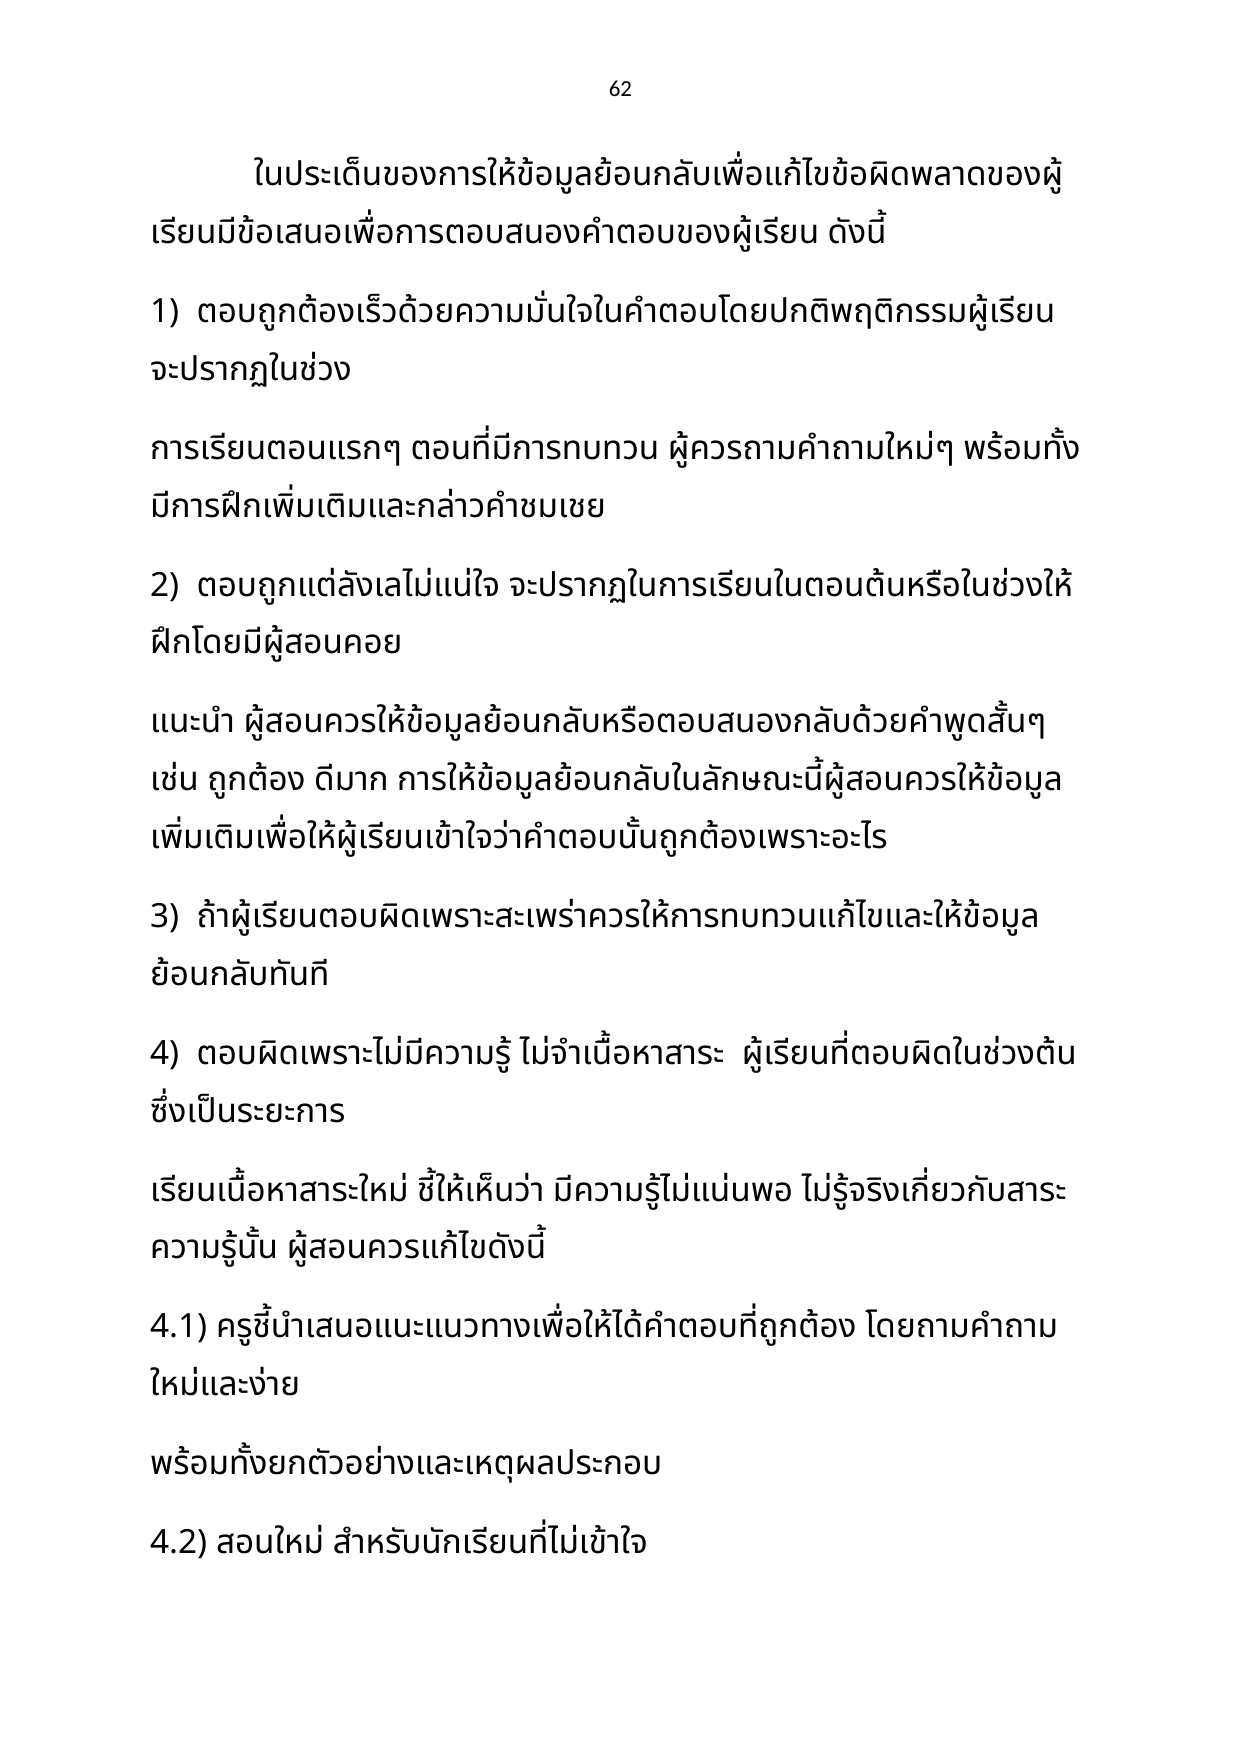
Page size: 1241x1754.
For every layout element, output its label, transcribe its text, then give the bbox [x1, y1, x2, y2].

text ในประเด็นของการให้ข้อมูลย้อนกลับเพื่อแก้ไขข้อผิดพลาดของผู้เรียนมีข้อเสนอเพื่อการตอบสนองคำตอบของผู้เรียน ดังนี้ [150, 150, 1090, 258]
text 3) ถ้าผู้เรียนตอบผิดเพราะสะเพร่าควรให้การทบทวนแก้ไขและให้ข้อมูลย้อนกลับทันที [150, 892, 1090, 1000]
text แนะนำ ผู้สอนควรให้ข้อมูลย้อนกลับหรือตอบสนองกลับด้วยคำพูดสั้นๆ เช่น ถูกต้อง ดีมาก การให้ข้อมูลย้อนกลับในลักษณะนี้ผู้สอนควรให้ข้อมูลเพิ่มเติมเพื่อให้ผู้เรียนเข้าใจว่าคำตอบนั้นถูกต้องเพราะอะไร [150, 697, 1090, 863]
text 1) ตอบถูกต้องเร็วด้วยความมั่นใจในคำตอบโดยปกติพฤติกรรมผู้เรียน จะปรากฏในช่วง [150, 287, 1090, 395]
text เรียนเนื้อหาสาระใหม่ ชี้ให้เห็นว่า มีความรู้ไม่แน่นพอ ไม่รู้จริงเกี่ยวกับสาระความรู้นั้น ผู้สอนควรแก้ไขดังนี้ [150, 1166, 1090, 1274]
text การเรียนตอนแรกๆ ตอนที่มีการทบทวน ผู้ควรถามคำถามใหม่ๆ พร้อมทั้งมีการฝึกเพิ่มเติมและกล่าวคำชมเชย [150, 424, 1090, 532]
text พร้อมทั้งยกตัวอย่างและเหตุผลประกอบ [150, 1439, 1090, 1489]
text 4.1) ครูชี้นำเสนอแนะแนวทางเพื่อให้ได้คำตอบที่ถูกต้อง โดยถามคำถามใหม่และง่าย [150, 1302, 1090, 1411]
text 2) ตอบถูกแต่ลังเลไม่แน่ใจ จะปรากฏในการเรียนในตอนต้นหรือในช่วงให้ฝึกโดยมีผู้สอนคอย [150, 560, 1090, 669]
text 4.2) สอนใหม่ สำหรับนักเรียนที่ไม่เข้าใจ [150, 1518, 1090, 1568]
text 4) ตอบผิดเพราะไม่มีความรู้ ไม่จำเนื้อหาสาระ ผู้เรียนที่ตอบผิดในช่วงต้นซึ่งเป็นระยะการ [150, 1029, 1090, 1137]
